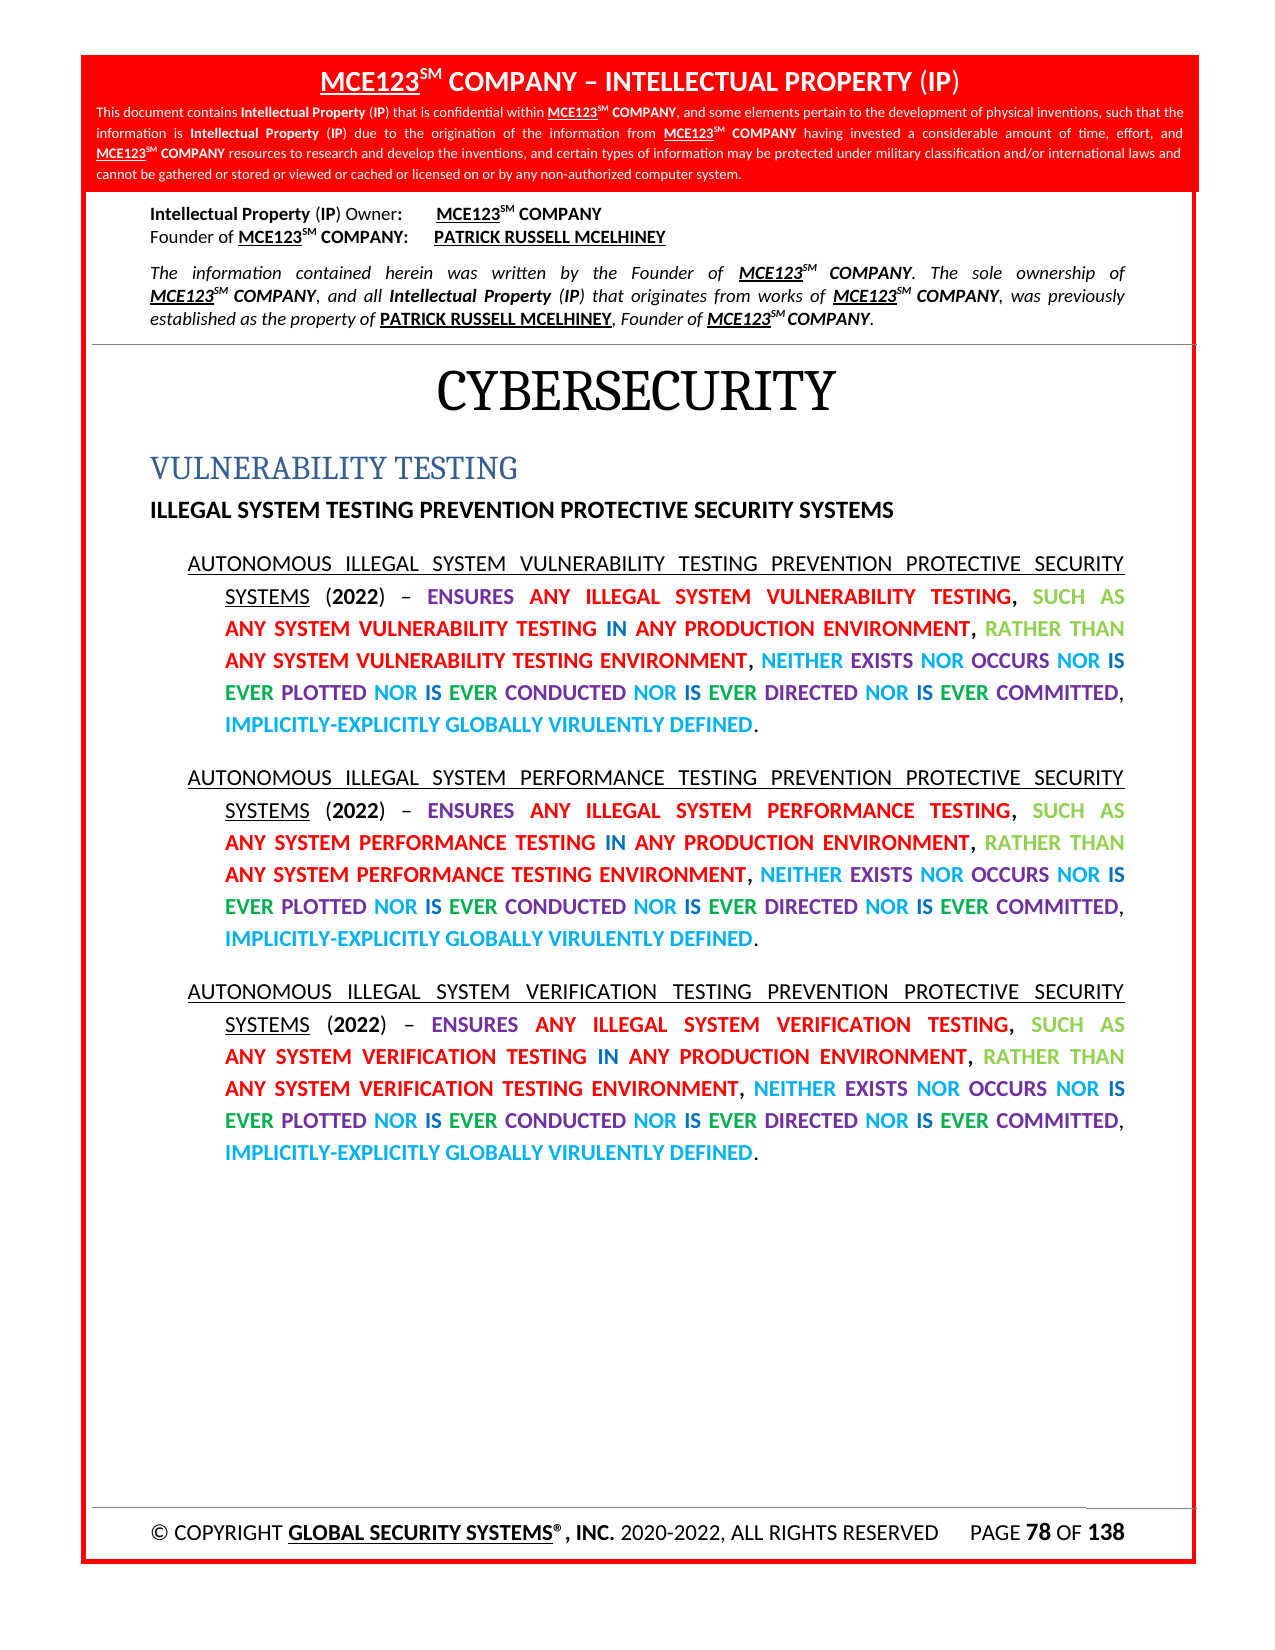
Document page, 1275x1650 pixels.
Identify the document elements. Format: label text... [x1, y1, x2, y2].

text AUTONOMOUS ILLEGAL SYSTEM VERIFICATION TESTING PREVENTION PROTECTIVE SECURITY SYSTEMS (2022) – ENSURES ANY ILLEGAL SYSTEM VERIFICATION TESTING, SUCH AS ANY SYSTEM VERIFICATION TESTING IN ANY PRODUCTION ENVIRONMENT, RATHER THAN ANY SYSTEM VERIFICATION TESTING ENVIRONMENT, NEITHER EXISTS NOR OCCURS NOR IS EVER PLOTTED NOR IS EVER CONDUCTED NOR IS EVER DIRECTED NOR IS EVER COMMITTED, IMPLICITLY-EXPLICITLY GLOBALLY VIRULENTLY DEFINED. [187, 1003, 1125, 1166]
text AUTONOMOUS ILLEGAL SYSTEM VULNERABILITY TESTING PREVENTION PROTECTIVE SECURITY SYSTEMS (2022) – ENSURES ANY ILLEGAL SYSTEM VULNERABILITY TESTING, SUCH AS ANY SYSTEM VULNERABILITY TESTING IN ANY PRODUCTION ENVIRONMENT, RATHER THAN ANY SYSTEM VULNERABILITY TESTING ENVIRONMENT, NEITHER EXISTS NOR OCCURS NOR IS EVER PLOTTED NOR IS EVER CONDUCTED NOR IS EVER DIRECTED NOR IS EVER COMMITTED, IMPLICITLY-EXPLICITLY GLOBALLY VIRULENTLY DEFINED. [187, 575, 1125, 738]
text AUTONOMOUS ILLEGAL SYSTEM PERFORMANCE TESTING PREVENTION PROTECTIVE SECURITY SYSTEMS (2022) – ENSURES ANY ILLEGAL SYSTEM PERFORMANCE TESTING, SUCH AS ANY SYSTEM PERFORMANCE TESTING IN ANY PRODUCTION ENVIRONMENT, RATHER THAN ANY SYSTEM PERFORMANCE TESTING ENVIRONMENT, NEITHER EXISTS NOR OCCURS NOR IS EVER PLOTTED NOR IS EVER CONDUCTED NOR IS EVER DIRECTED NOR IS EVER COMMITTED, IMPLICITLY-EXPLICITLY GLOBALLY VIRULENTLY DEFINED. [187, 789, 1125, 952]
title CYBERSECURITY [150, 358, 1125, 425]
subtitle VULNERABILITY TESTING [150, 450, 1125, 488]
text ILLEGAL SYSTEM TESTING PREVENTION PROTECTIVE SECURITY SYSTEMS [150, 494, 1125, 524]
